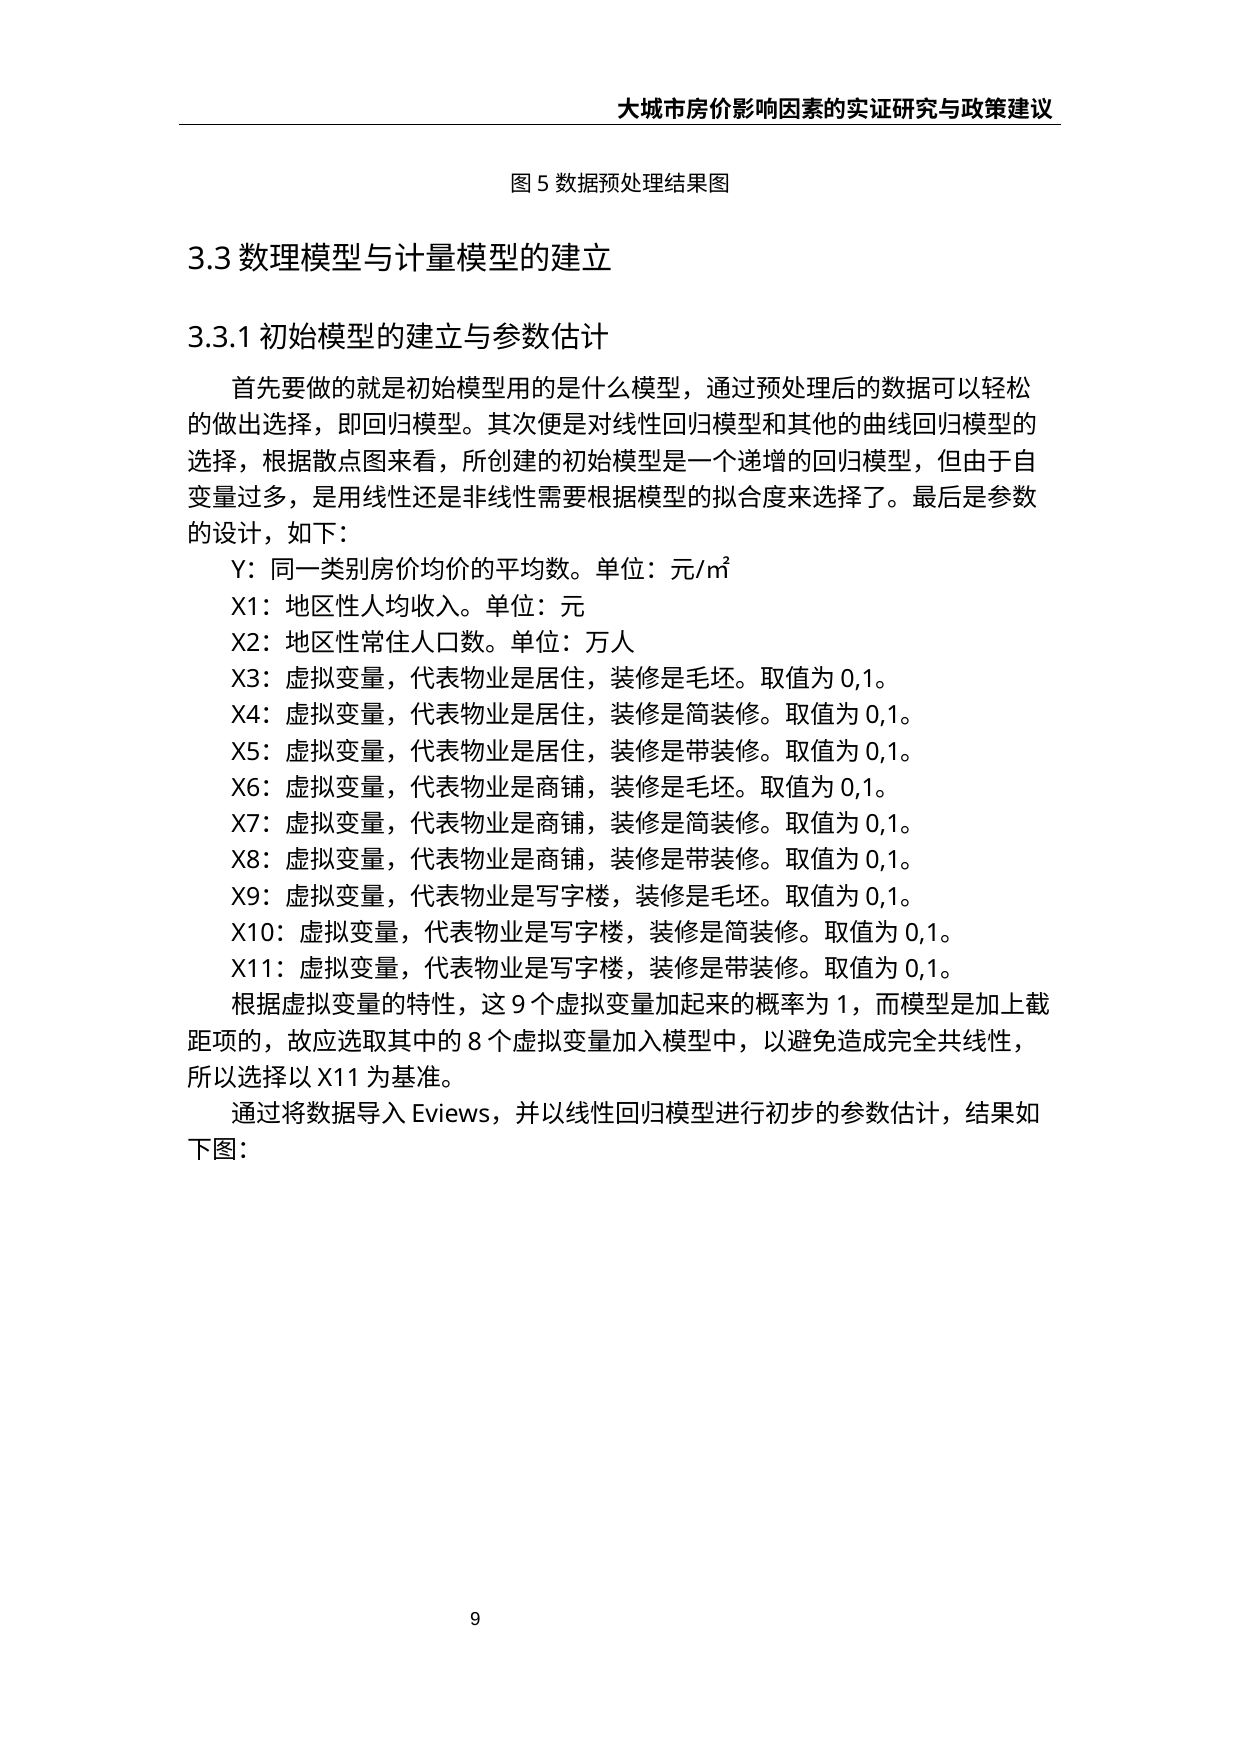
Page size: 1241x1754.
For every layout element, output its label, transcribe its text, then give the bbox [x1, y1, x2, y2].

text 根据虚拟变量的特性，这9个虚拟变量加起来的概率为1，而模型是加上截距项的，故应选取其中的8个虚拟变量加入模型中，以避免造成完全共线性，所以选择以X11为基准。 [187, 985, 1053, 1093]
text X9：虚拟变量，代表物业是写字楼，装修是毛坯。取值为0,1。 [187, 876, 1053, 912]
text X3：虚拟变量，代表物业是居住，装修是毛坯。取值为0,1。 [187, 658, 1053, 695]
text X10：虚拟变量，代表物业是写字楼，装修是简装修。取值为0,1。 [187, 912, 1053, 948]
list 图5 数据预处理结果图 [187, 166, 1053, 199]
text X1：地区性人均收入。单位：元 [187, 586, 1053, 622]
text X4：虚拟变量，代表物业是居住，装修是简装修。取值为0,1。 [187, 695, 1053, 731]
text 通过将数据导入Eviews，并以线性回归模型进行初步的参数估计，结果如下图： [187, 1093, 1053, 1166]
text X6：虚拟变量，代表物业是商铺，装修是毛坯。取值为0,1。 [187, 767, 1053, 803]
text Y：同一类别房价均价的平均数。单位：元/㎡ [187, 550, 1053, 586]
text X7：虚拟变量，代表物业是商铺，装修是简装修。取值为0,1。 [187, 803, 1053, 840]
text 首先要做的就是初始模型用的是什么模型，通过预处理后的数据可以轻松的做出选择，即回归模型。其次便是对线性回归模型和其他的曲线回归模型的选择，根据散点图来看，所创建的初始模型是一个递增的回归模型，但由于自变量过多，是用线性还是非线性需要根据模型的拟合度来选择了。最后是参数的设计，如下： [187, 368, 1053, 550]
text 3.3.1初始模型的建立与参数估计 [187, 314, 1053, 356]
text X11：虚拟变量，代表物业是写字楼，装修是带装修。取值为0,1。 [187, 948, 1053, 985]
text X2：地区性常住人口数。单位：万人 [187, 622, 1053, 658]
text X5：虚拟变量，代表物业是居住，装修是带装修。取值为0,1。 [187, 731, 1053, 767]
text X8：虚拟变量，代表物业是商铺，装修是带装修。取值为0,1。 [187, 840, 1053, 876]
list 3.3数理模型与计量模型的建立 [187, 224, 1053, 289]
